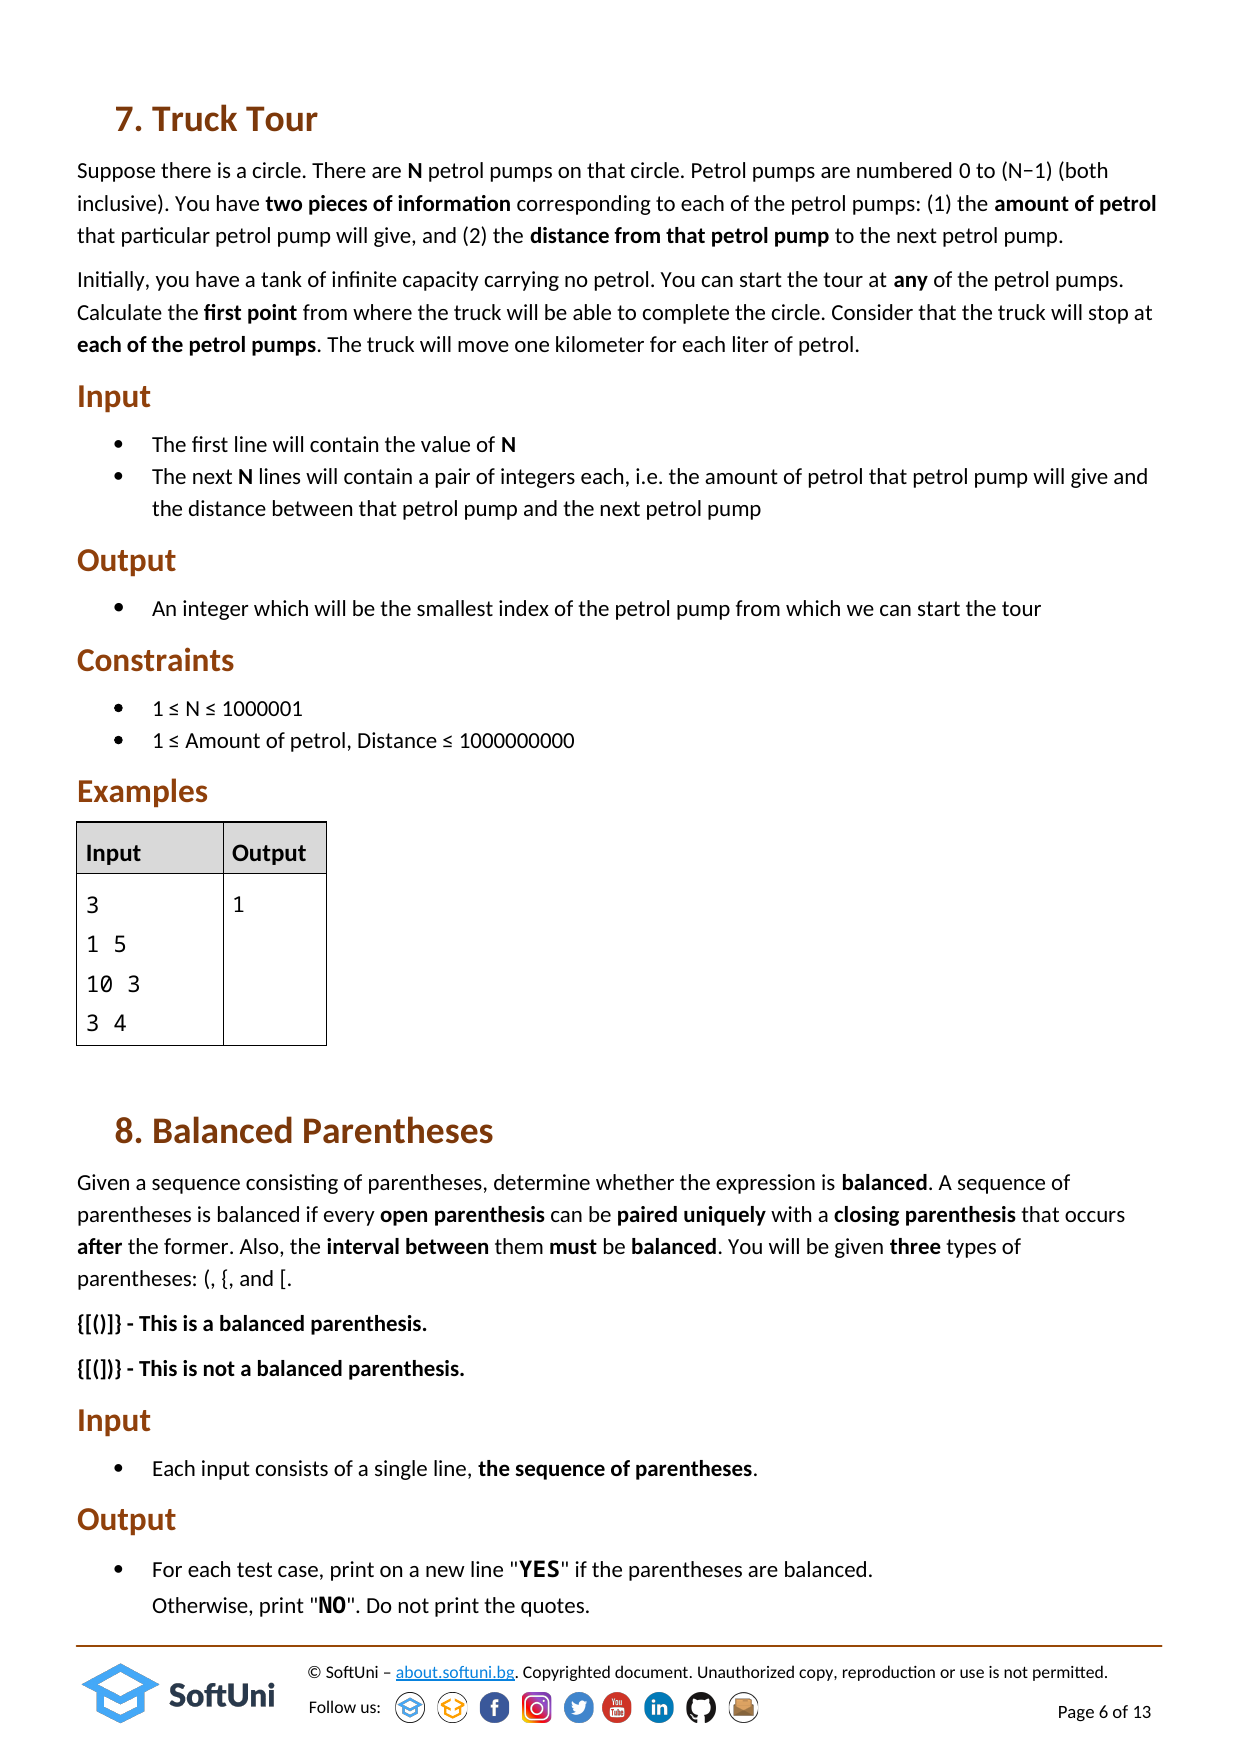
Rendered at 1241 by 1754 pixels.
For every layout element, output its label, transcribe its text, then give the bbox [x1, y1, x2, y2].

picture [479, 1692, 510, 1723]
picture [602, 1692, 632, 1723]
table_header Input [77, 823, 223, 873]
picture [437, 1692, 468, 1723]
picture [665, 1692, 674, 1701]
picture [564, 1692, 594, 1723]
list The next N lines will contain a pair of integers each, i.e. the amount of petrol that petrol pump will give and the distance between that petrol pump and the next petrol pump [114, 462, 1163, 522]
picture [728, 1692, 759, 1723]
subtitle Output [77, 539, 1163, 579]
picture [522, 1692, 552, 1723]
picture [658, 1705, 667, 1714]
text Given a sequence consisting of parentheses, determine whether the expression is balanced. A sequence of parentheses is balanced if every open parenthesis can be paired uniquely with a closing parenthesis that occurs after the former. Also, the interval between them must be balanced. You will be given three types of parentheses: (, {, and [. [77, 1168, 1163, 1292]
table_cell 3 1 5 10 3 3 4 [77, 874, 223, 1044]
subtitle Input [77, 374, 1163, 415]
list 1 ≤ Amount of petrol, Distance ≤ 1000000000 [114, 726, 1163, 754]
subtitle Output [77, 1498, 1163, 1539]
list An integer which will be the smallest index of the petrol pump from which we can start the tour [114, 594, 1163, 622]
picture [686, 1692, 716, 1723]
subtitle Balanced Parentheses [114, 1107, 1163, 1153]
text {[(])} - This is not a balanced parenthesis. [77, 1354, 1163, 1382]
list 1 ≤ N ≤ 1000001 [114, 694, 1163, 722]
picture [395, 1692, 425, 1723]
subtitle Examples [77, 771, 1163, 811]
table_cell 1 [224, 874, 326, 1044]
text Initially, you have a tank of infinite capacity carrying no petrol. You can start the tour at any of the petrol pumps. Calculate the first point from where the truck will be able to complete the circle. Consider that the truck will stop at each of the petrol pumps. The truck will move one kilometer for each liter of petrol. [77, 266, 1163, 358]
subtitle Input [77, 1398, 1163, 1439]
picture [644, 1714, 653, 1723]
table_header Output [224, 823, 326, 873]
list The first line will contain the value of N [114, 430, 1163, 458]
picture [75, 1658, 281, 1729]
subtitle Truck Tour [114, 95, 1163, 141]
subtitle Constraints [77, 638, 1163, 679]
picture [644, 1692, 653, 1701]
list Each input consists of a single line, the sequence of parentheses. [114, 1454, 1163, 1482]
picture [665, 1714, 674, 1723]
text {[()]} - This is a balanced parenthesis. [77, 1309, 1163, 1337]
text Suppose there is a circle. There are N petrol pumps on that circle. Petrol pumps are numbered 0 to (N−1) (both inclusive). You have two pieces of information corresponding to each of the petrol pumps: (1) the amount of petrol that particular petrol pump will give, and (2) the distance from that petrol pump to the next petrol pump. [77, 156, 1163, 249]
list For each test case, print on a new line "YES" if the parentheses are balanced. Otherwise, print "NO". Do not print the quotes. [114, 1553, 1163, 1621]
